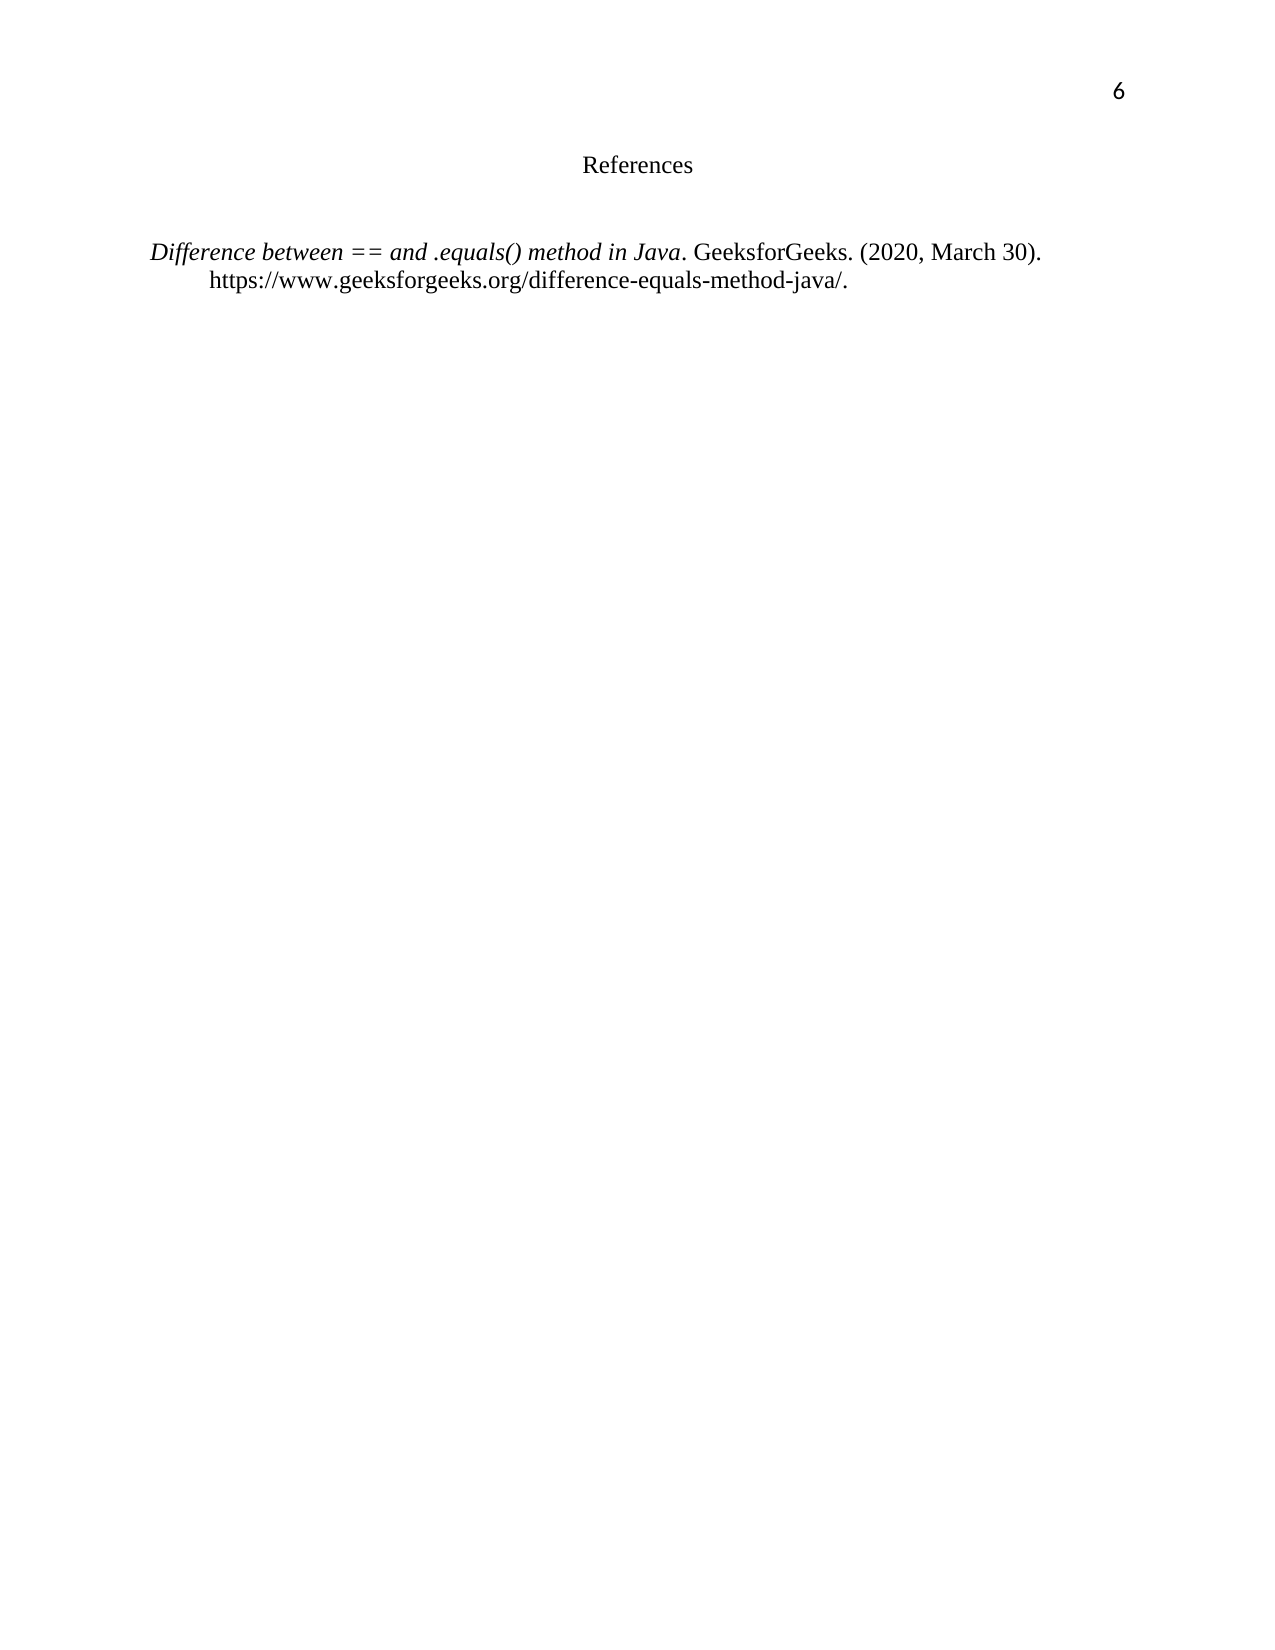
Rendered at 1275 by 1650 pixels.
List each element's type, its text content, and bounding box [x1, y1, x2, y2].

text References [150, 150, 1125, 179]
text Difference between == and .equals() method in Java. GeeksforGeeks. (2020, March 30). https://www.geeksforgeeks.org/difference-equals-method-java/. [150, 237, 1125, 294]
